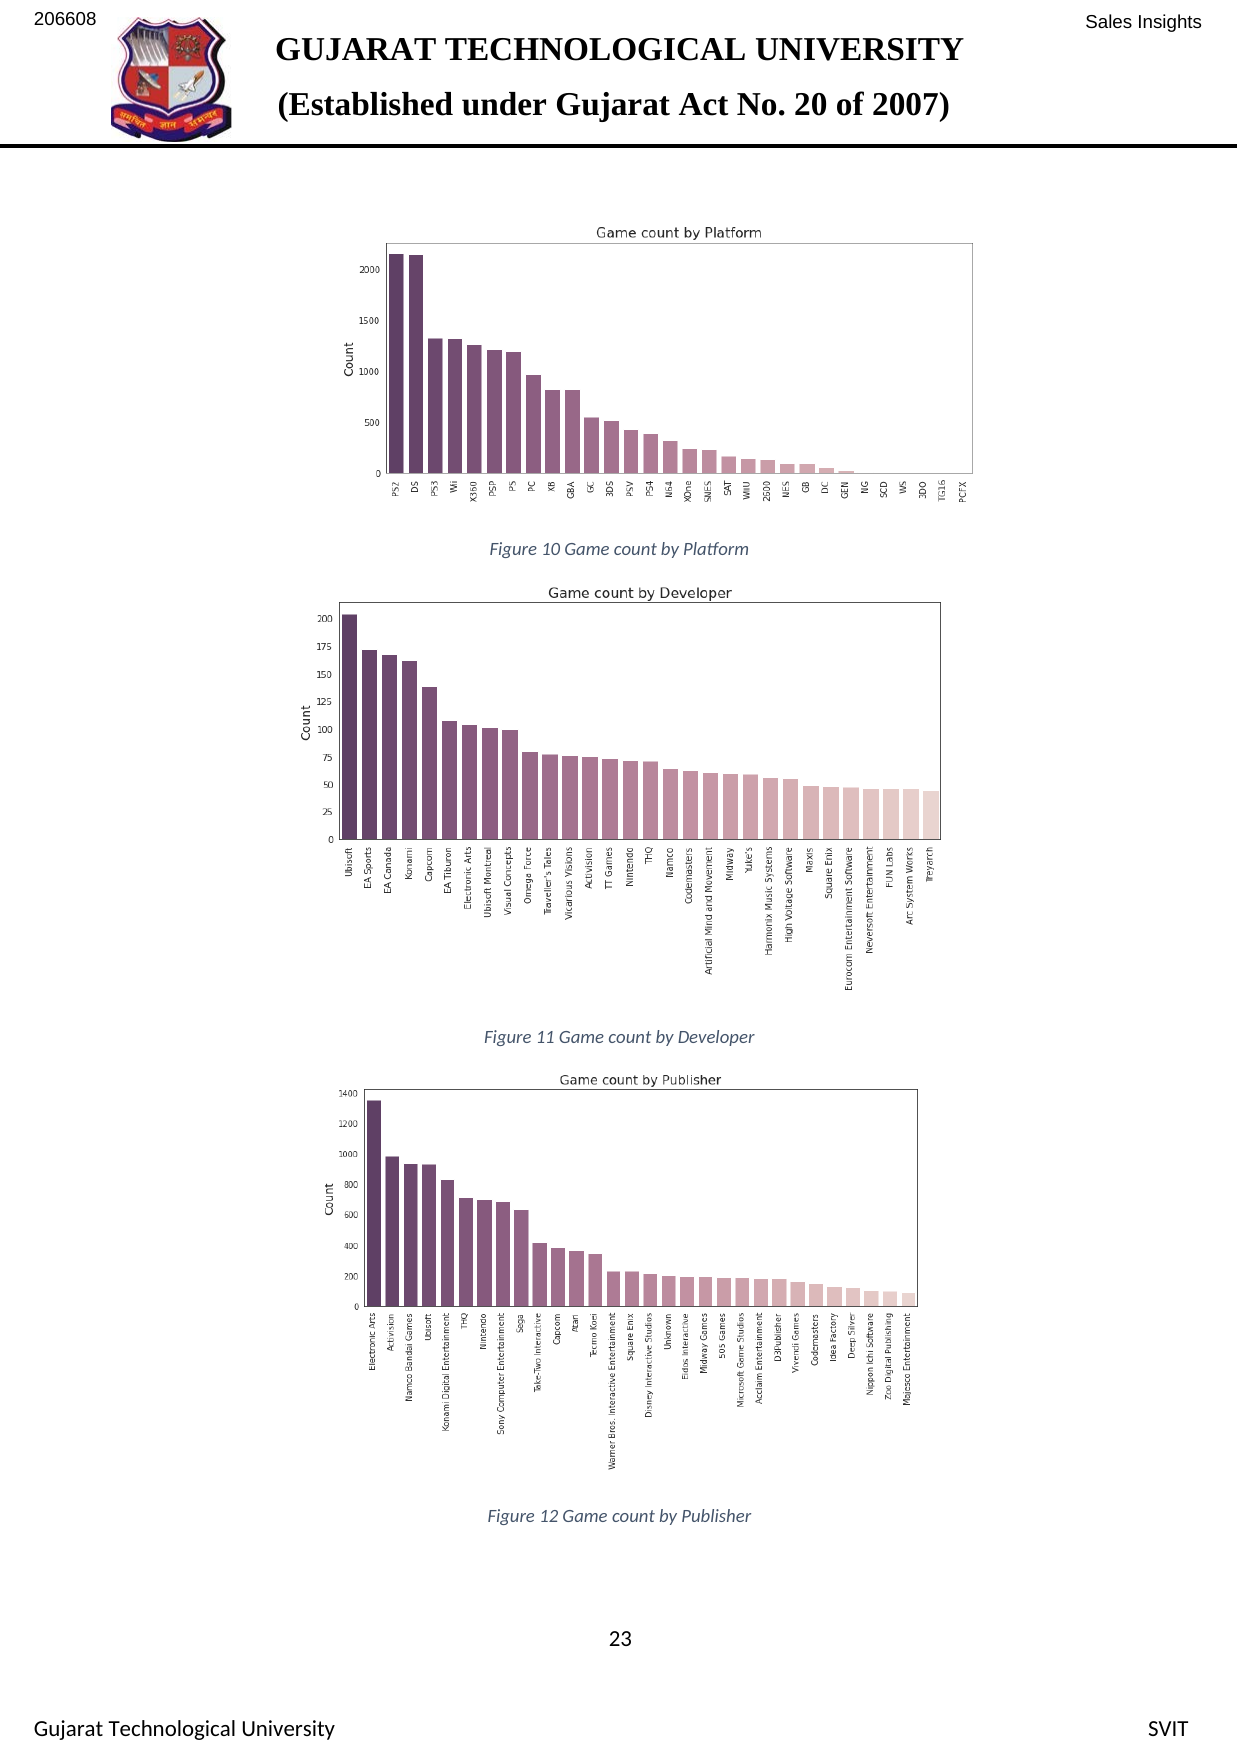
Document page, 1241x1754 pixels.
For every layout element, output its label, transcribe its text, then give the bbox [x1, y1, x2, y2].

text Figure 10 Game count by Platform [150, 537, 1090, 560]
picture [294, 581, 946, 995]
text Figure 11 Game count by Developer [150, 1025, 1090, 1048]
picture [318, 1069, 922, 1474]
text Figure 12 Game count by Publisher [150, 1505, 1090, 1528]
picture [337, 221, 978, 507]
picture [111, 17, 232, 142]
